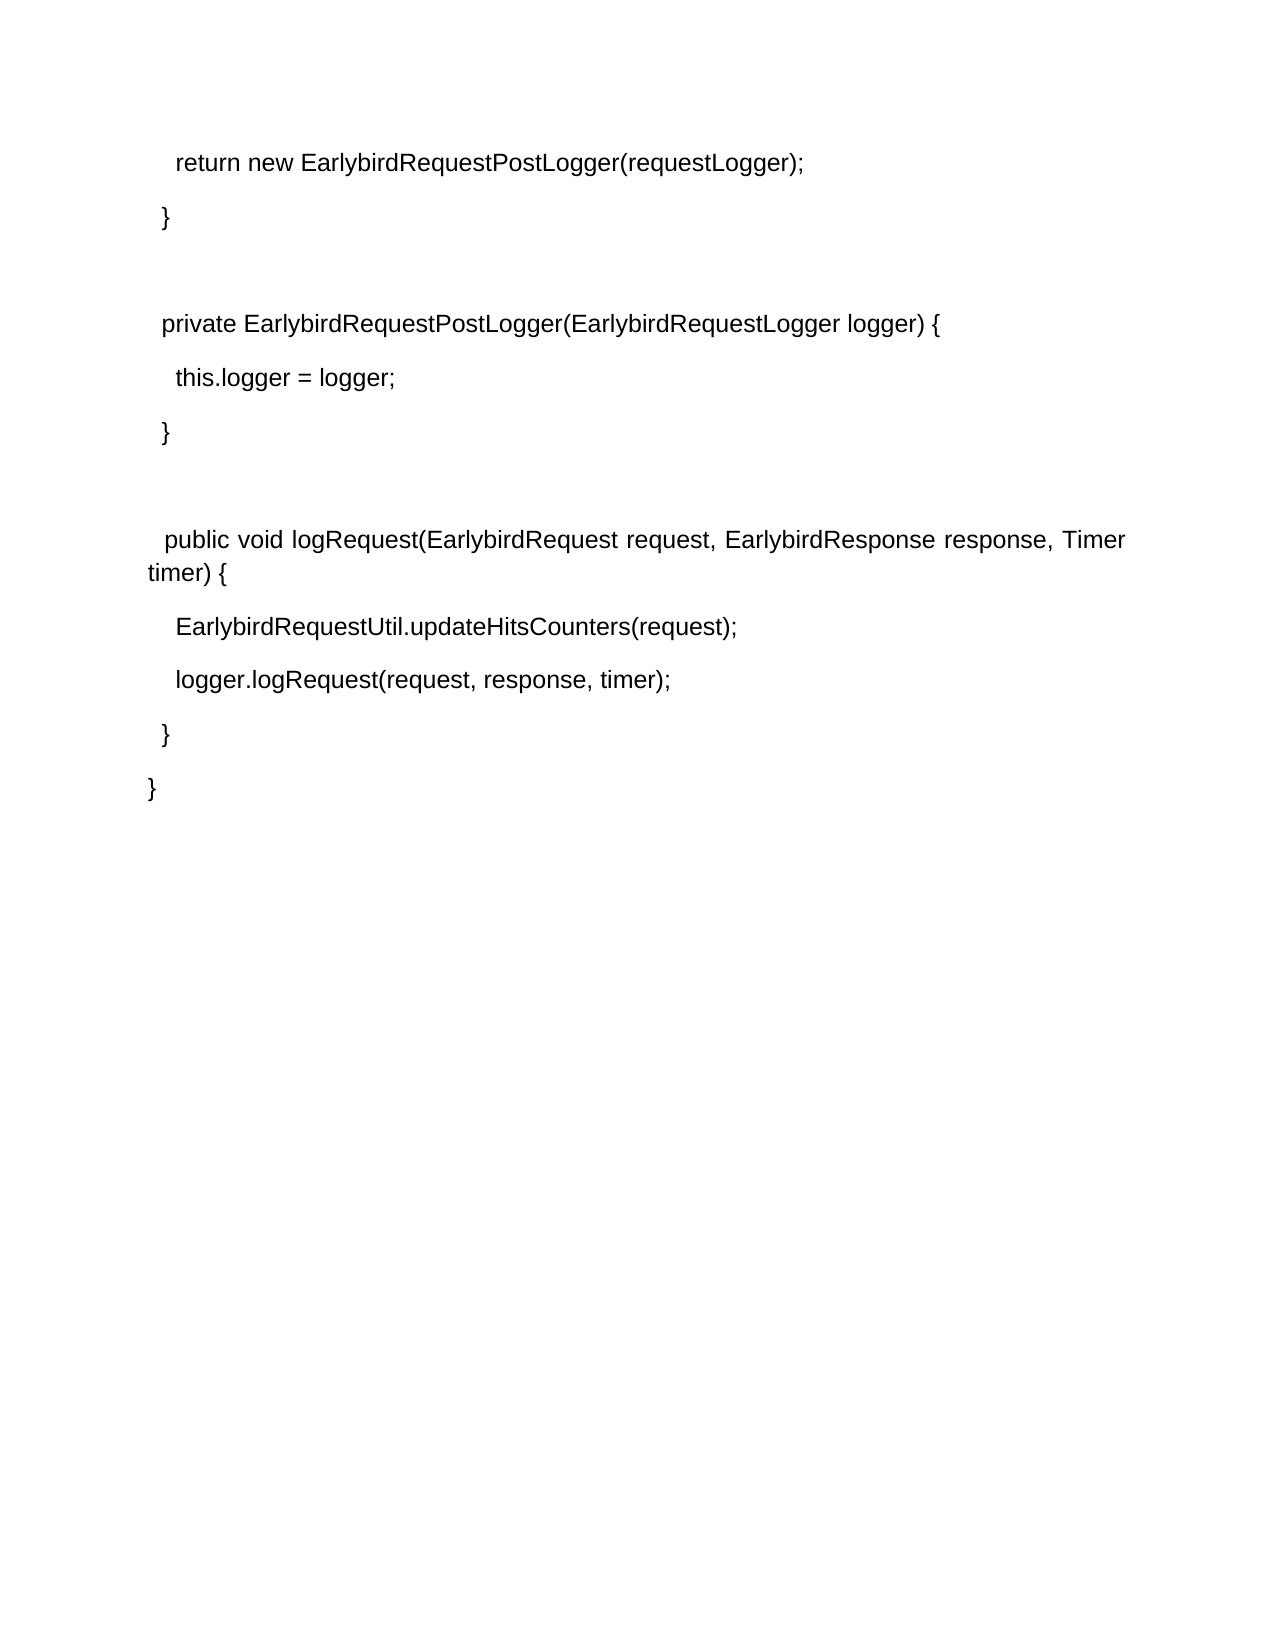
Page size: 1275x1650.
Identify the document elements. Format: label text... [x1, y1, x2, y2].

text } [148, 773, 1127, 802]
text logger.logRequest(request, response, timer); [148, 665, 1127, 694]
text } [148, 201, 1127, 230]
text } [148, 719, 1127, 748]
text private EarlybirdRequestPostLogger(EarlybirdRequestLogger logger) { [148, 309, 1127, 338]
text return new EarlybirdRequestPostLogger(requestLogger); [148, 148, 1127, 176]
text public void logRequest(EarlybirdRequest request, EarlybirdResponse response, Timer timer) { [148, 524, 1127, 586]
text } [148, 417, 1127, 446]
text EarlybirdRequestUtil.updateHitsCounters(request); [148, 611, 1127, 640]
text this.logger = logger; [148, 363, 1127, 392]
